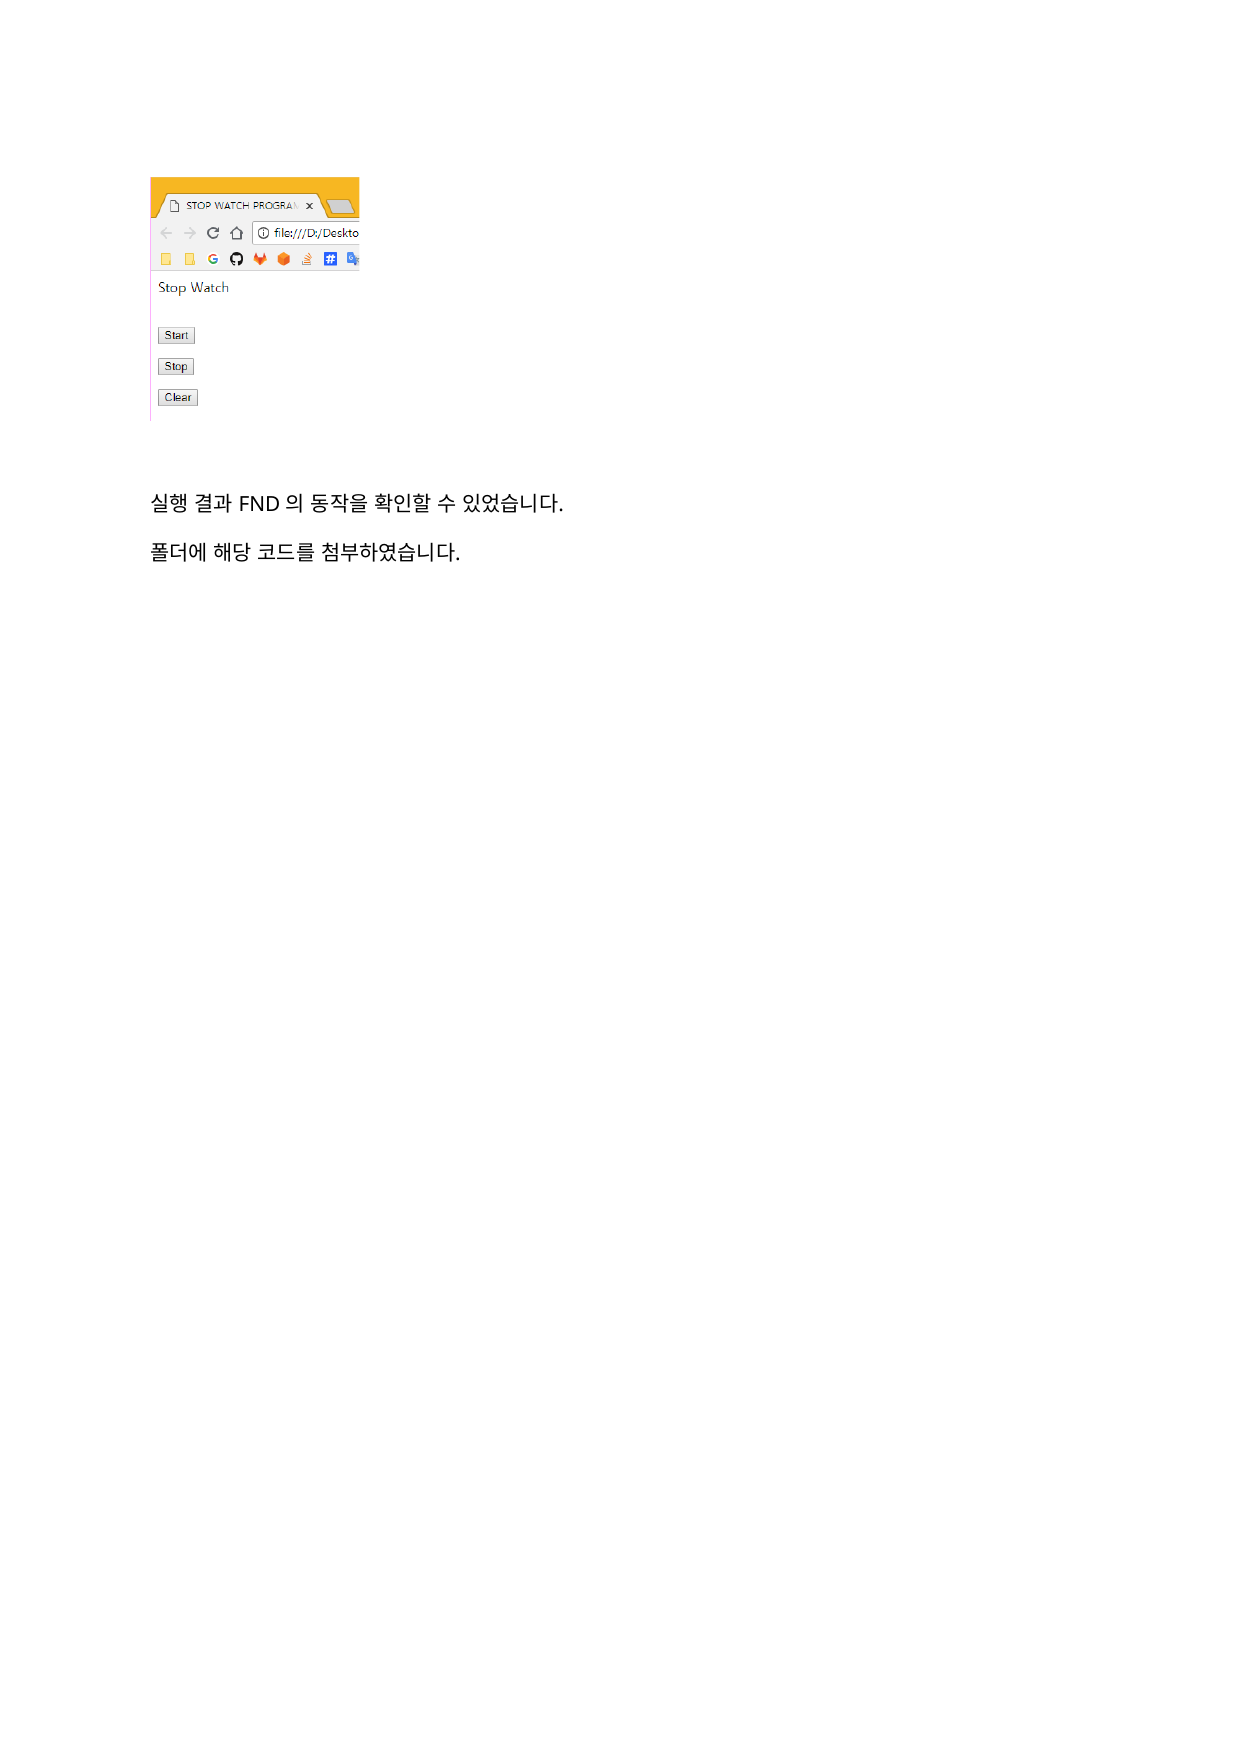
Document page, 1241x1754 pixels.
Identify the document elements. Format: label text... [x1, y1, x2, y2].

picture [150, 177, 360, 421]
text 폴더에 해당 코드를 첨부하였습니다. [150, 536, 1090, 567]
text 실행 결과 FND 의 동작을 확인할 수 있었습니다. [150, 487, 1090, 517]
